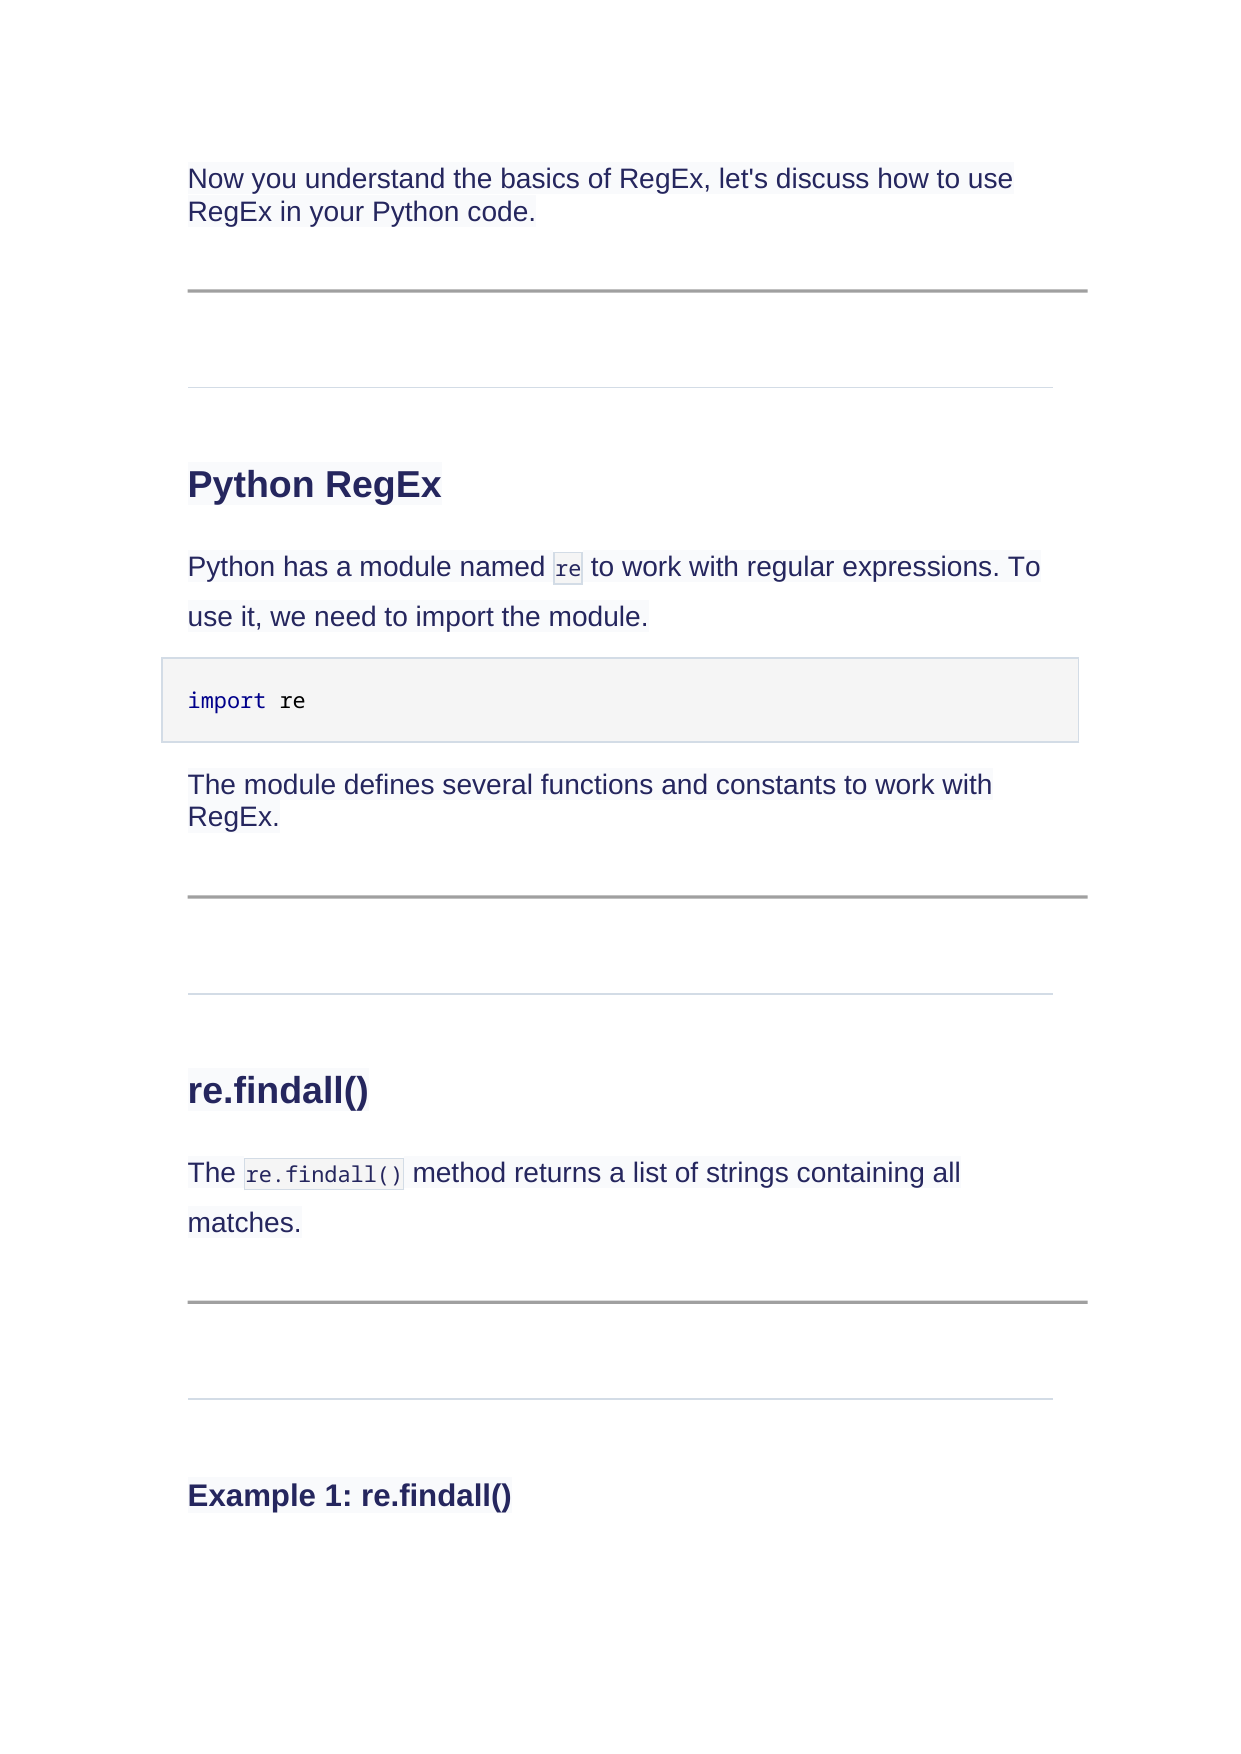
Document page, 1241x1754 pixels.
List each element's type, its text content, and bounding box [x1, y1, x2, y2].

text Now you understand the basics of RegEx, let's discuss how to use RegEx in your Python code. [187, 162, 1053, 227]
subtitle Python RegEx [187, 451, 1053, 516]
text The re.findall() method returns a list of strings containing all matches. [187, 1141, 1053, 1238]
subtitle re.findall() [187, 1057, 1053, 1122]
text Python has a module named re to work with regular expressions. To use it, we need to import the module. [187, 535, 1053, 632]
text The module defines several functions and constants to work with RegEx. [280, 768, 1053, 833]
text import re [163, 659, 1078, 741]
subtitle Example 1: re.findall() [187, 1462, 1053, 1527]
